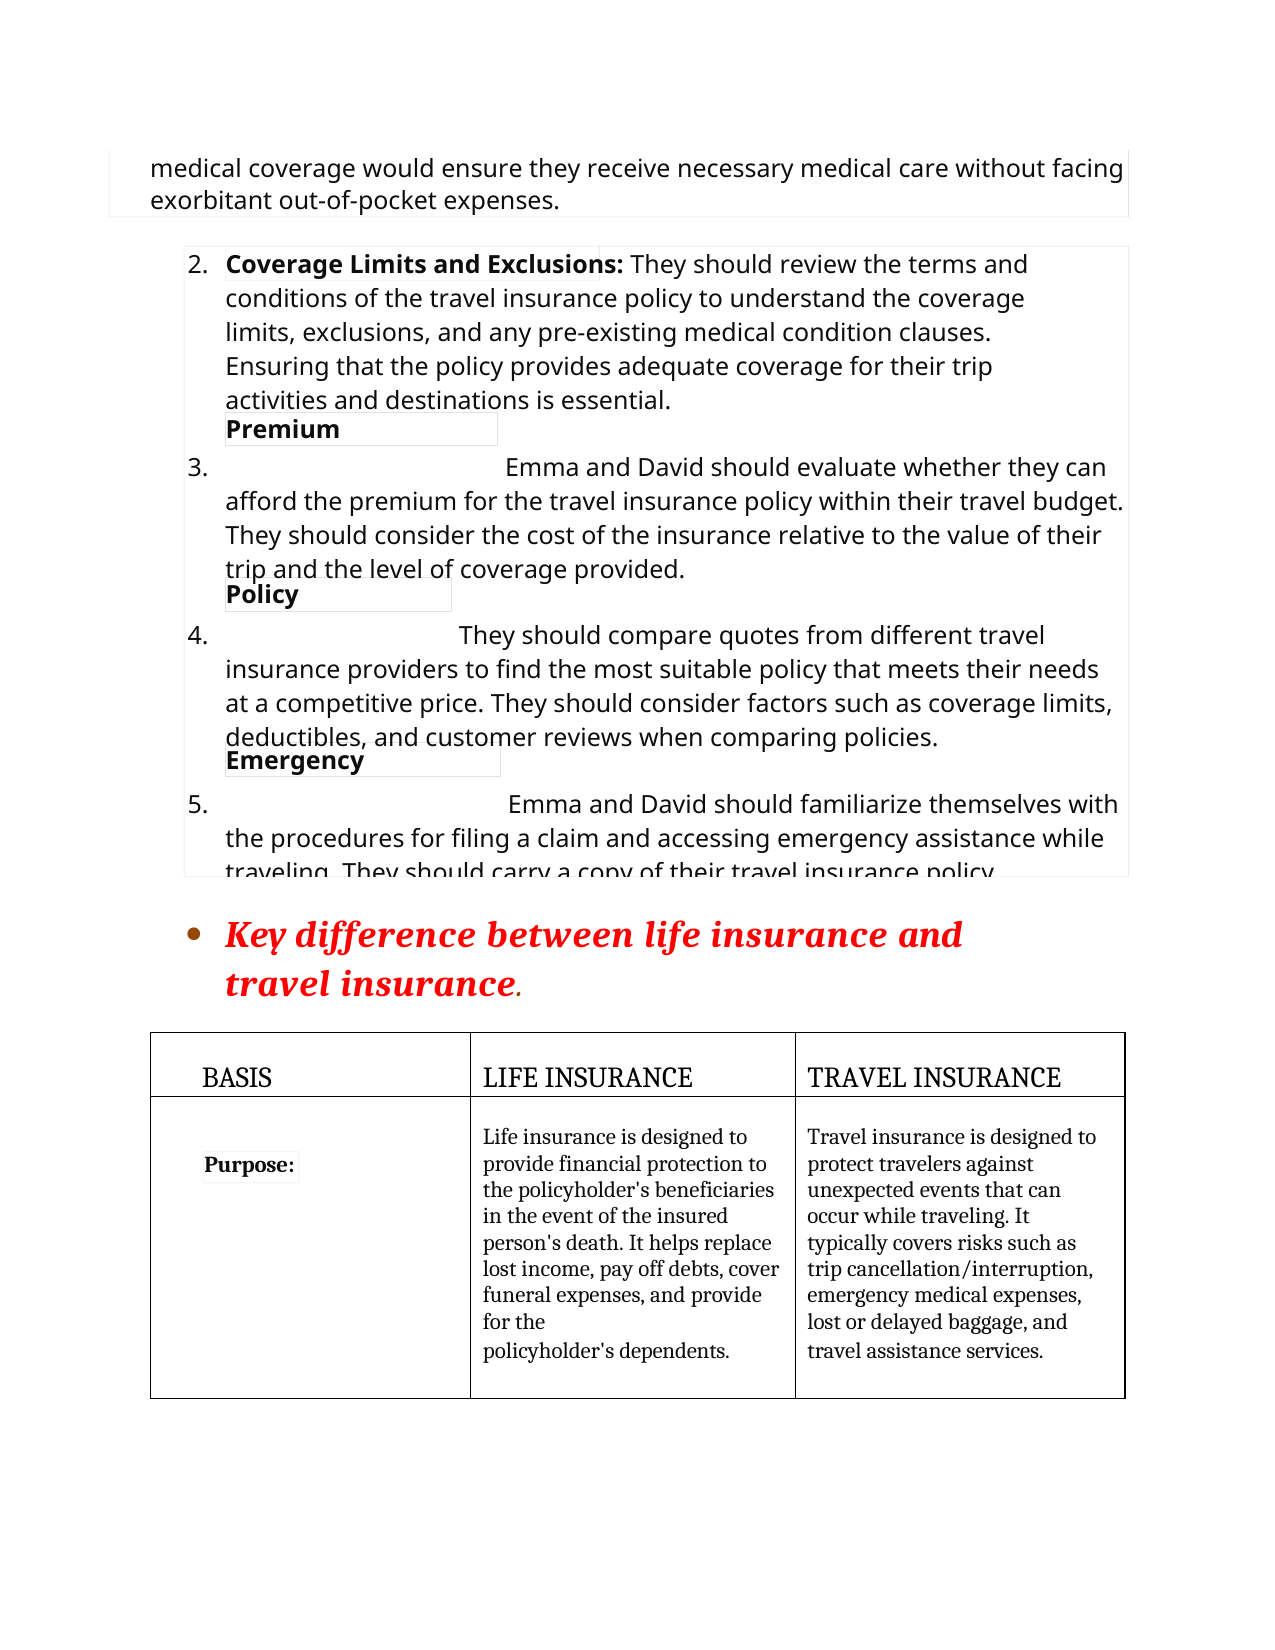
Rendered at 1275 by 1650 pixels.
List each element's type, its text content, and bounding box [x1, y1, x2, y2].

table_header LIFE INSURANCE [471, 1033, 795, 1096]
table_cell Travel insurance is designed to protect travelers against unexpected events that can occur while traveling. It typically covers risks such as trip cancellation/interruption, emergency medical expenses, lost or delayed baggage, and travel assistance services. [796, 1097, 1124, 1398]
table_header BASIS [151, 1033, 470, 1096]
table_header TRAVEL INSURANCE [796, 1033, 1124, 1096]
table_cell Purpose: [151, 1097, 470, 1398]
table_cell Life insurance is designed to provide financial protection to the policyholder's beneficiaries in the event of the insured person's death. It helps replace lost income, pay off debts, cover funeral expenses, and provide for the policyholder's dependents. [471, 1097, 795, 1398]
list Key difference between life insurance and travel insurance. [187, 271, 1042, 1005]
